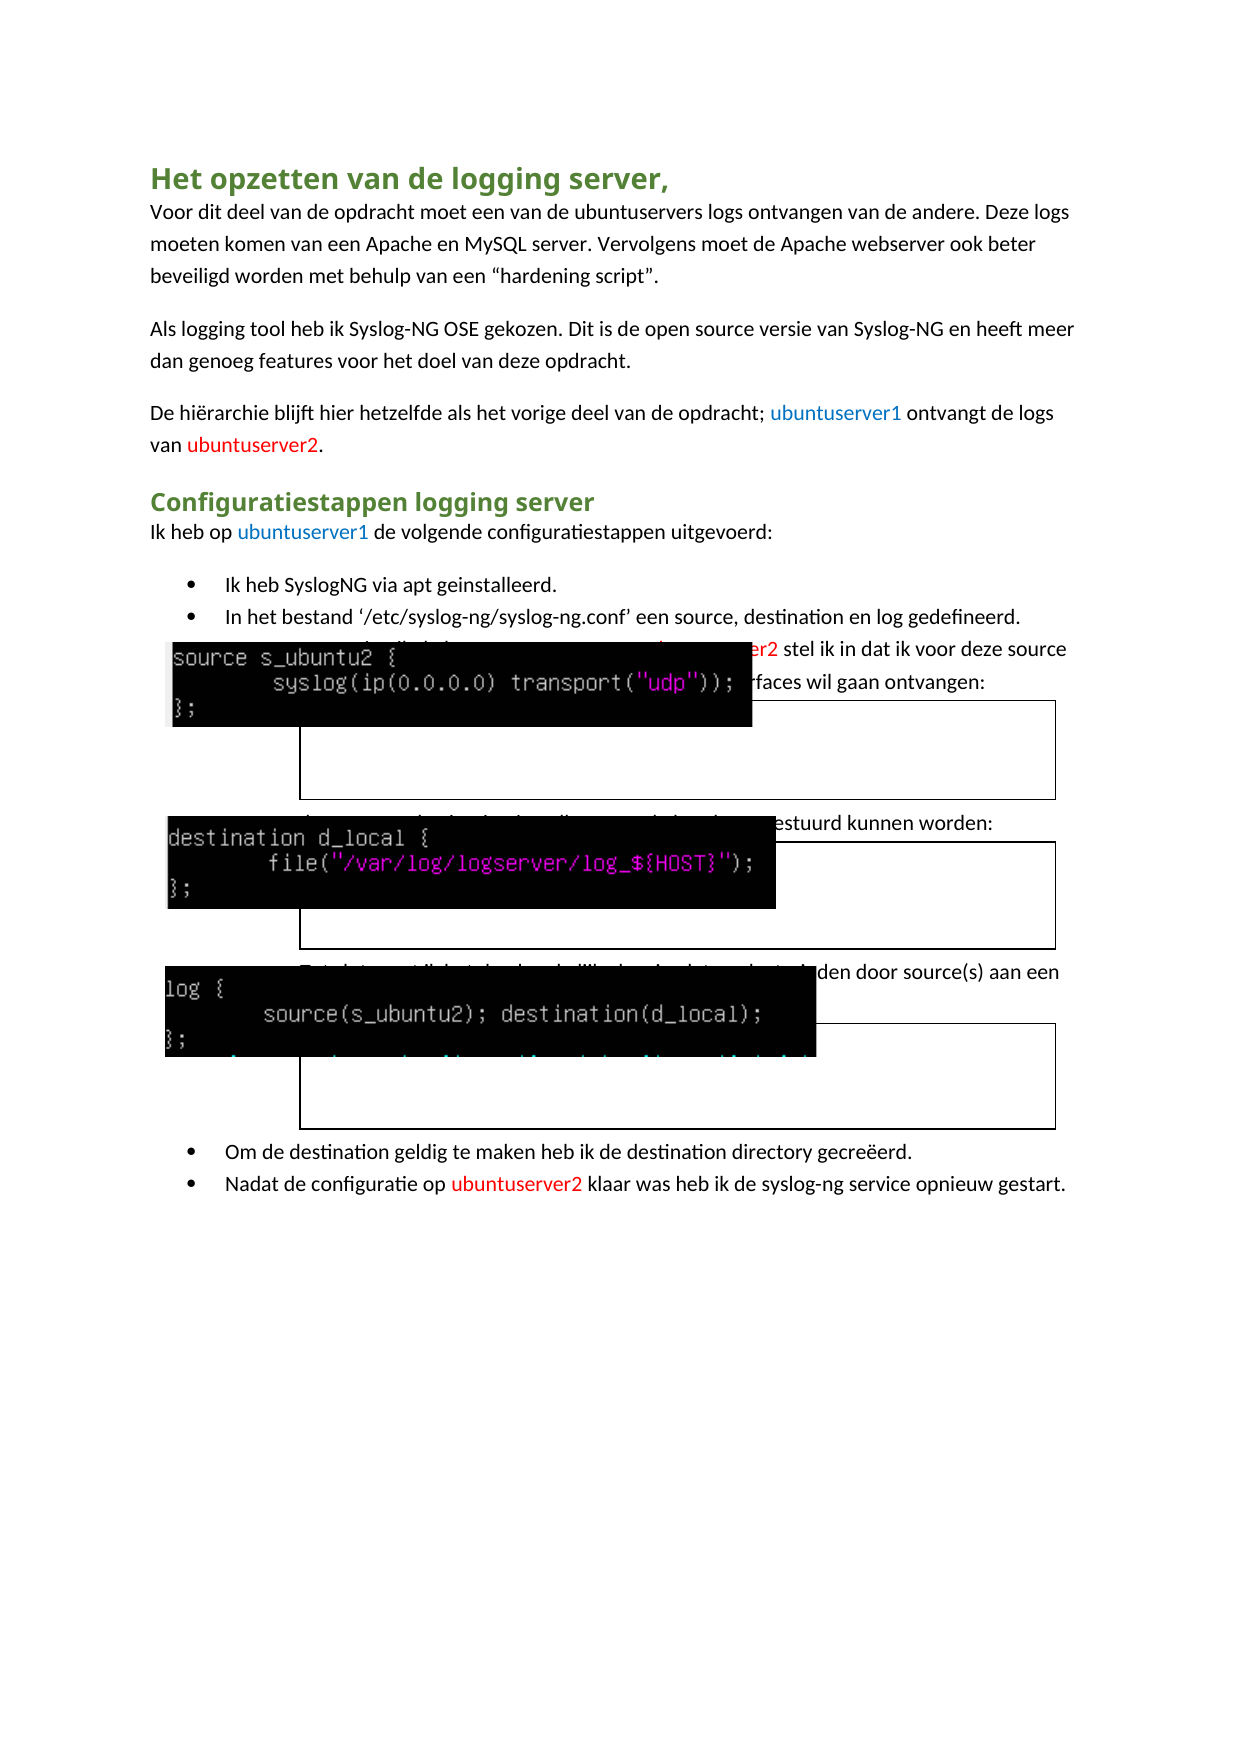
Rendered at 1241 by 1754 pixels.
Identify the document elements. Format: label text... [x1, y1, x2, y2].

picture [165, 966, 817, 1057]
text De hiërarchie blijft hier hetzelfde als het vorige deel van de opdracht; ubuntuserver1 ontvangt de logs van ubuntuserver2. [150, 399, 1090, 458]
subtitle Configuratiestappen logging server [150, 484, 1090, 518]
picture [165, 642, 753, 727]
picture [165, 816, 776, 909]
list Nadat de configuratie op ubuntuserver2 klaar was heb ik de syslog-ng service opnieuw gestart. [187, 1171, 1090, 1197]
list In het bestand ‘/etc/syslog-ng/syslog-ng.conf’ een source, destination en log gedefineerd. [187, 603, 1090, 630]
subtitle Het opzetten van de logging server, [150, 158, 1090, 198]
text Ik heb op ubuntuserver1 de volgende configuratiestappen uitgevoerd: [150, 518, 1090, 545]
text Als logging tool heb ik Syslog-NG OSE gekozen. Dit is de open source versie van Syslog-NG en heeft meer dan genoeg features voor het doel van deze opdracht. [150, 315, 1090, 373]
list Om de destination geldig te maken heb ik de destination directory gecreëerd. [187, 1138, 1090, 1165]
list Ik heb SyslogNG via apt geinstalleerd. [187, 571, 1090, 598]
text Voor dit deel van de opdracht moet een van de ubuntuservers logs ontvangen van de andere. Deze logs moeten komen van een Apache en MySQL server. Vervolgens moet de Apache webserver ook beter beveiligd worden met behulp van een “hardening script”. [150, 198, 1090, 289]
